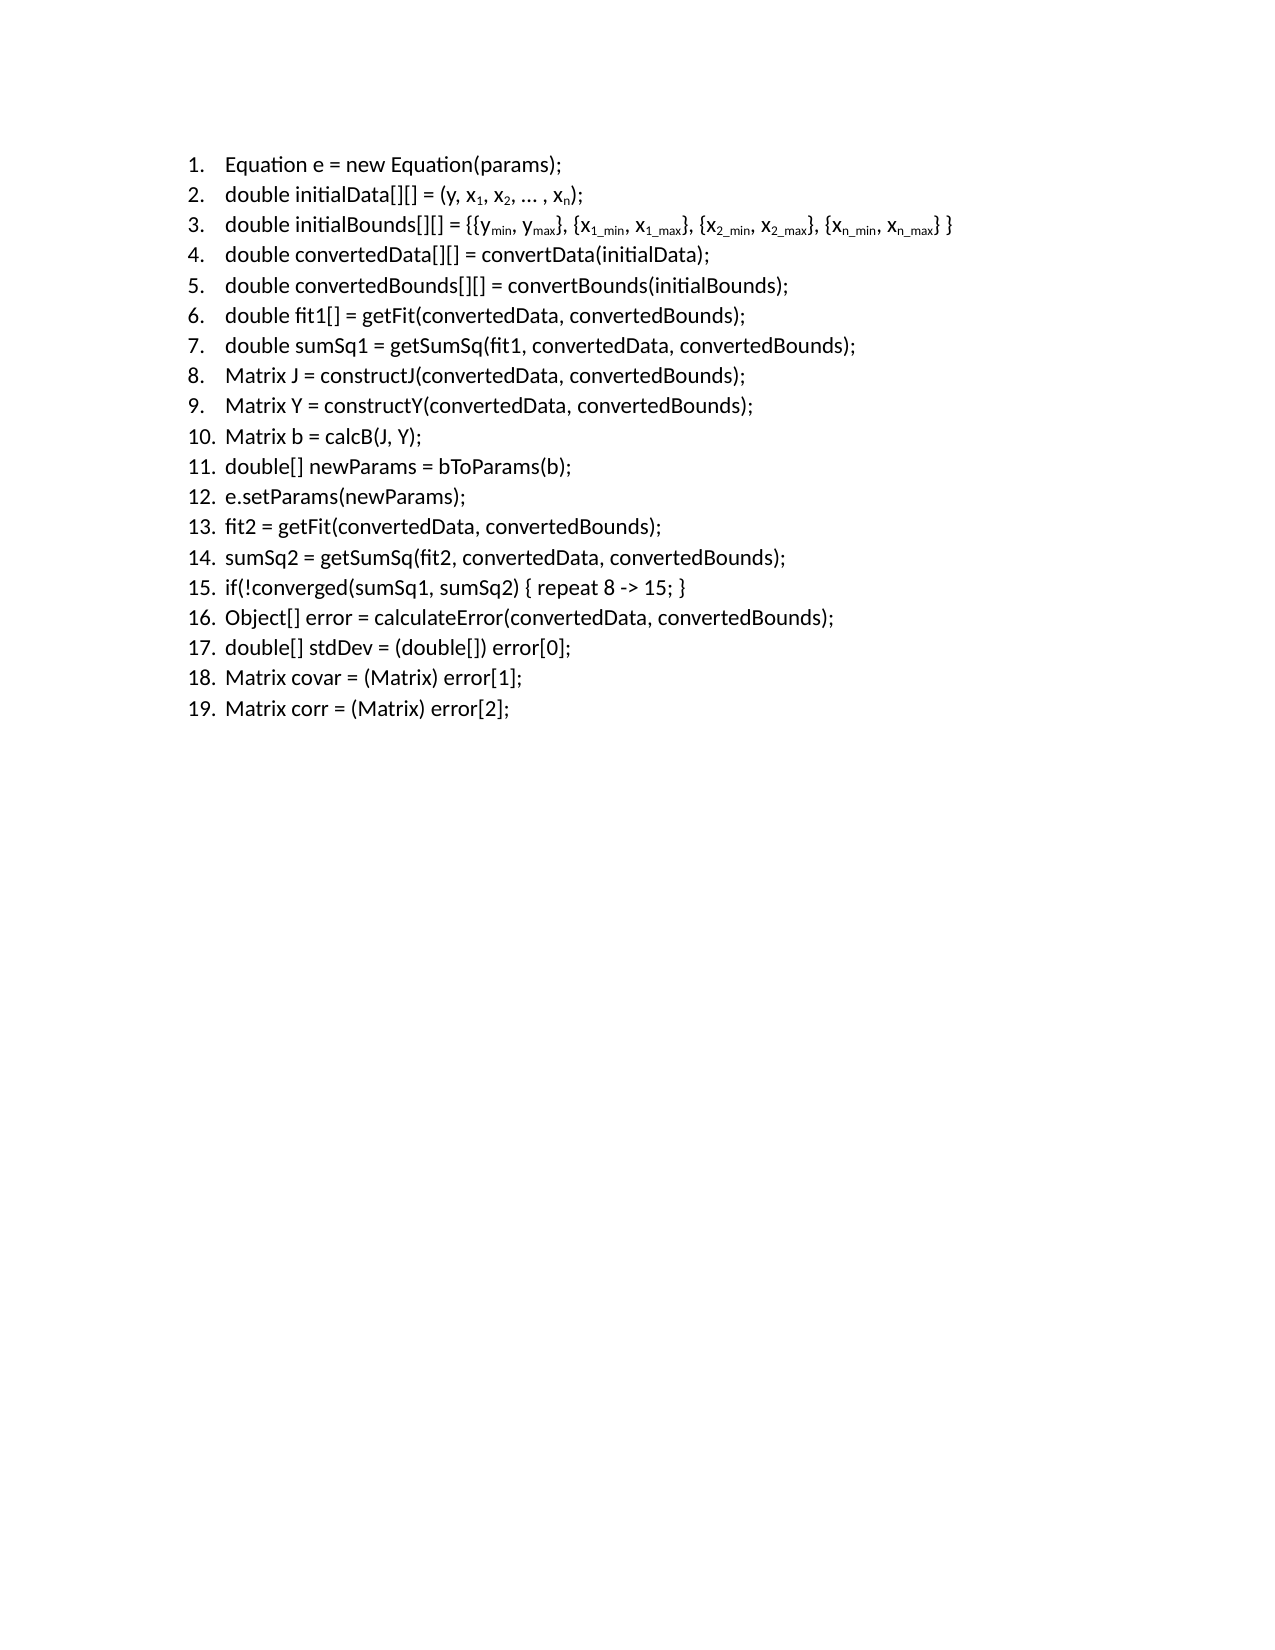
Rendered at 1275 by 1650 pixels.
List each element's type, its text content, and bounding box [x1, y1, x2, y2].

list fit2 = getFit(convertedData, convertedBounds); [187, 512, 1125, 541]
list Matrix corr = (Matrix) error[2]; [187, 694, 1125, 722]
list double convertedData[][] = convertData(initialData); [187, 241, 1125, 269]
list double[] newParams = bToParams(b); [187, 452, 1125, 480]
list double convertedBounds[][] = convertBounds(initialBounds); [187, 271, 1125, 299]
list sumSq2 = getSumSq(fit2, convertedData, convertedBounds); [187, 543, 1125, 571]
list double initialData[][] = (y, x1, x2, … , xn); [187, 180, 1125, 208]
list double sumSq1 = getSumSq(fit1, convertedData, convertedBounds); [187, 331, 1125, 359]
list Matrix Y = constructY(convertedData, convertedBounds); [187, 392, 1125, 420]
list e.setParams(newParams); [187, 482, 1125, 510]
list if(!converged(sumSq1, sumSq2) { repeat 8 -> 15; } [187, 573, 1125, 601]
list Matrix covar = (Matrix) error[1]; [187, 663, 1125, 692]
list Matrix J = constructJ(convertedData, convertedBounds); [187, 361, 1125, 389]
list double initialBounds[][] = {{ymin, ymax}, {x1_min, x1_max}, {x2_min, x2_max}, {xn_min, xn_max} } [187, 210, 1125, 238]
list double[] stdDev = (double[]) error[0]; [187, 633, 1125, 661]
list Matrix b = calcB(J, Y); [187, 422, 1125, 450]
list Equation e = new Equation(params); [187, 150, 1125, 178]
list double fit1[] = getFit(convertedData, convertedBounds); [187, 301, 1125, 329]
list Object[] error = calculateError(convertedData, convertedBounds); [187, 603, 1125, 631]
